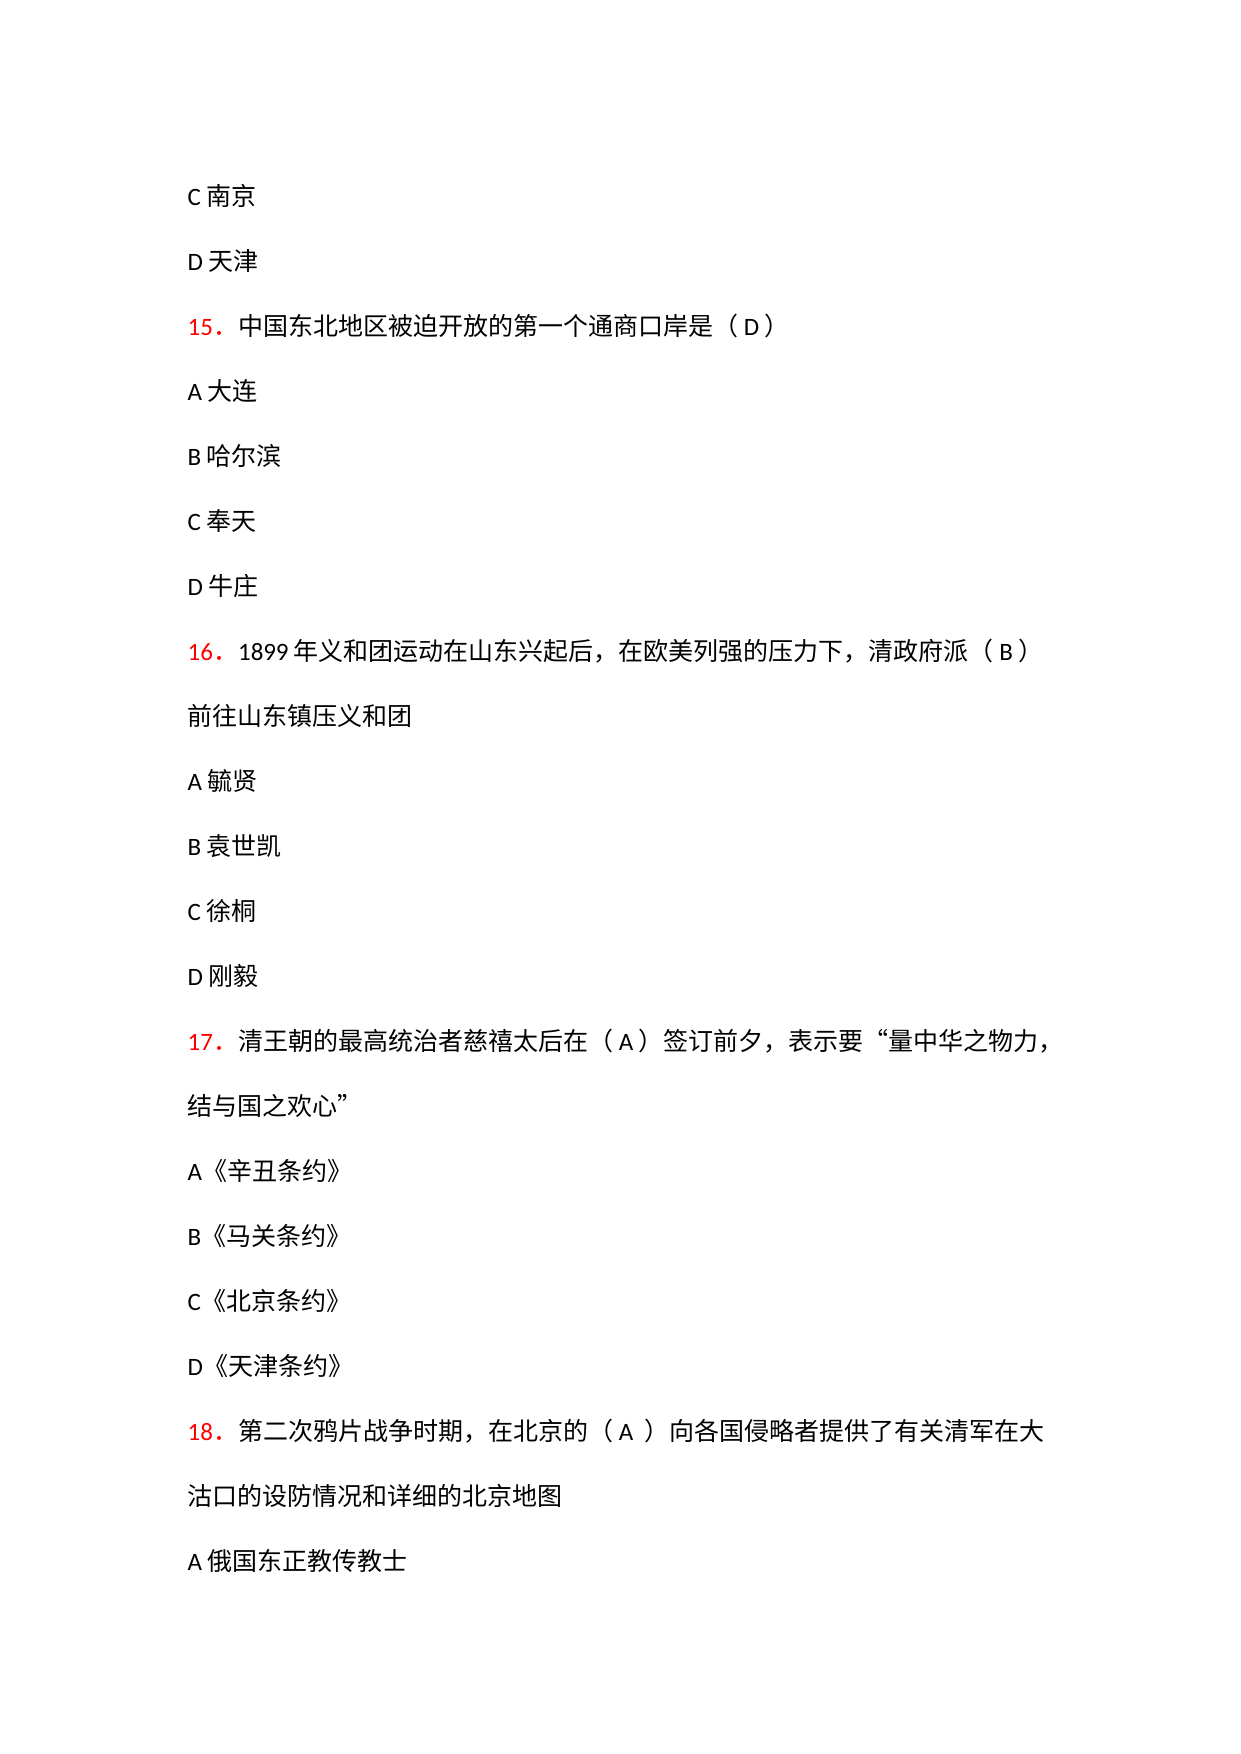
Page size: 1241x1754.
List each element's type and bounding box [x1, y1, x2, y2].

text [187, 162, 1053, 1592]
